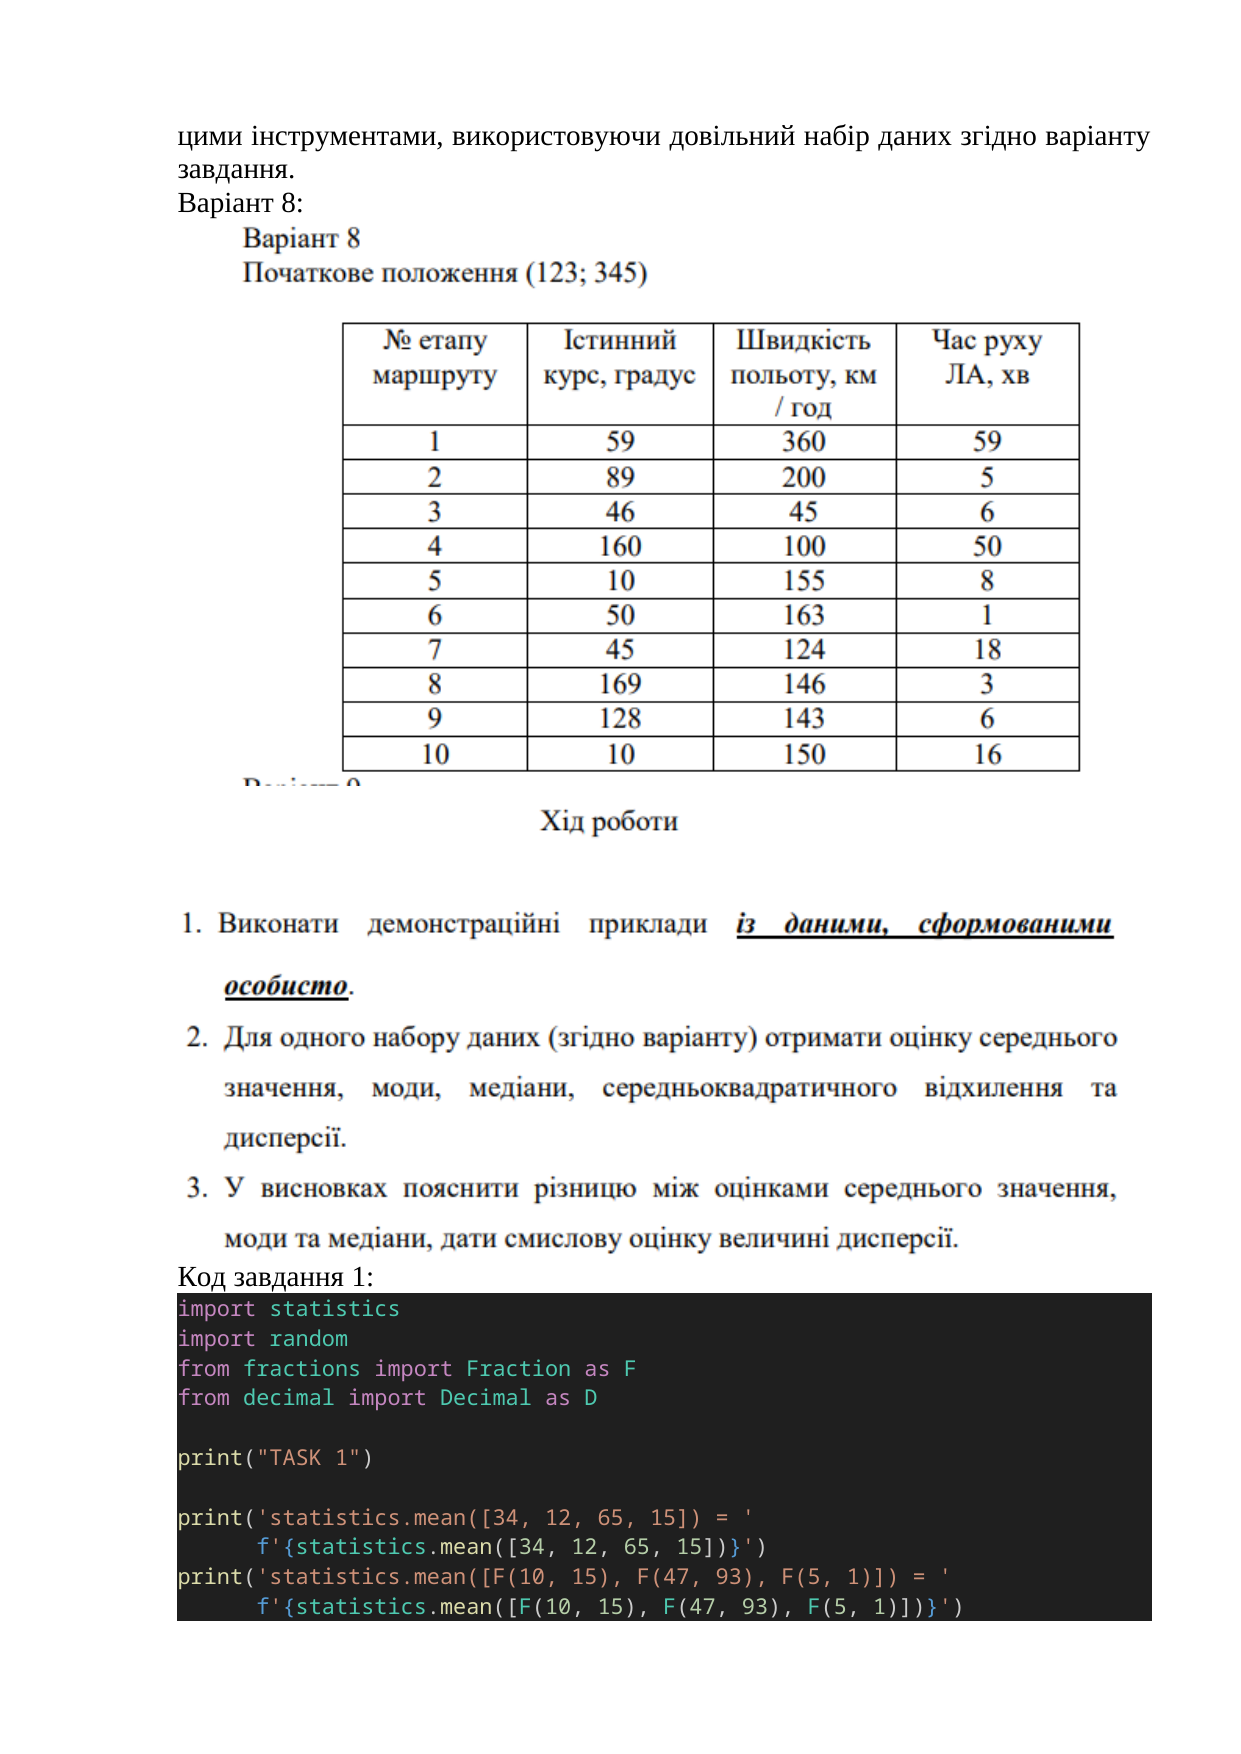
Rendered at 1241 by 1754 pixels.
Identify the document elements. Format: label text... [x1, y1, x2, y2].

text print('statistics.mean([F(10, 15), F(47, 93), F(5, 1)]) = ' [177, 1561, 1152, 1591]
list Варіант 8: [177, 185, 1152, 219]
text from fractions import Fraction as F [177, 1353, 1152, 1382]
list Код завдання 1: [177, 1259, 1152, 1293]
text f'{statistics.mean([F(10, 15), F(47, 93), F(5, 1)])}') [177, 1591, 1152, 1621]
text f'{statistics.mean([34, 12, 65, 15])}') [177, 1531, 1152, 1561]
text from decimal import Decimal as D [177, 1382, 1152, 1412]
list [177, 118, 1152, 185]
text print('statistics.mean([34, 12, 65, 15]) = ' [177, 1502, 1152, 1531]
text print("TASK 1") [177, 1442, 1152, 1472]
picture [177, 218, 1143, 1260]
text import statistics [177, 1293, 1152, 1323]
text import random [177, 1323, 1152, 1353]
